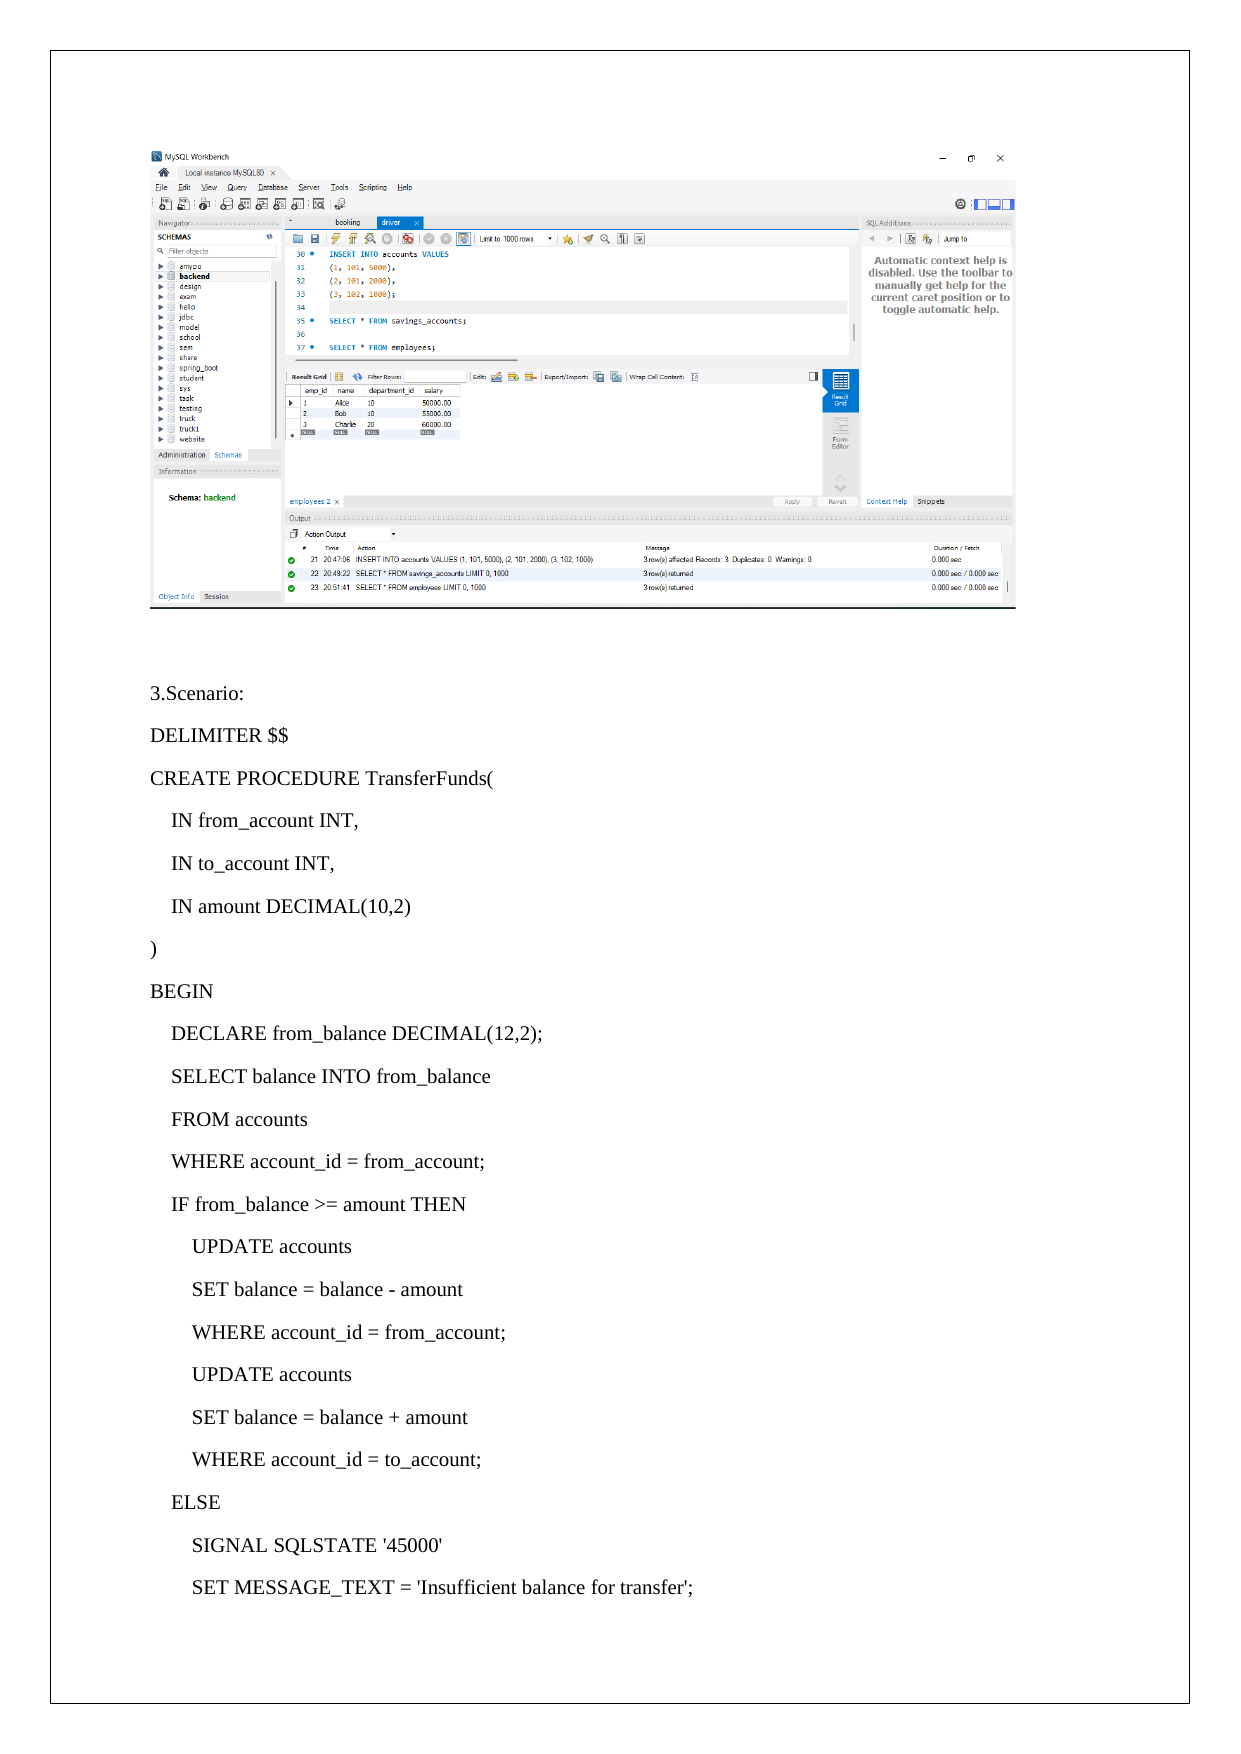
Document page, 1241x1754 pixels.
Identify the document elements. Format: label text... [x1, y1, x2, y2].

text ) [150, 936, 1090, 960]
text SET balance = balance + amount [150, 1405, 1090, 1429]
text SIGNAL SQLSTATE '45000' [150, 1533, 1090, 1557]
text BEGIN [150, 979, 1090, 1003]
text UPDATE accounts [150, 1234, 1090, 1258]
text WHERE account_id = from_account; [150, 1319, 1090, 1344]
text IF from_balance >= amount THEN [150, 1192, 1090, 1216]
text DECLARE from_balance DECIMAL(12,2); [150, 1021, 1090, 1045]
text FROM accounts [150, 1107, 1090, 1131]
picture [150, 150, 1016, 609]
text 3.Scenario: [150, 681, 1090, 704]
text WHERE account_id = from_account; [150, 1149, 1090, 1173]
text SET balance = balance - amount [150, 1277, 1090, 1301]
text IN amount DECIMAL(10,2) [150, 893, 1090, 918]
text SET MESSAGE_TEXT = 'Insufficient balance for transfer'; [150, 1575, 1090, 1599]
text WHERE account_id = to_account; [150, 1447, 1090, 1471]
text IN from_account INT, [150, 808, 1090, 832]
text DELIMITER $$ [150, 723, 1090, 747]
text CREATE PROCEDURE TransferFunds( [150, 766, 1090, 790]
text SELECT balance INTO from_balance [150, 1064, 1090, 1088]
text UPDATE accounts [150, 1362, 1090, 1386]
text ELSE [150, 1490, 1090, 1514]
text IN to_account INT, [150, 851, 1090, 875]
